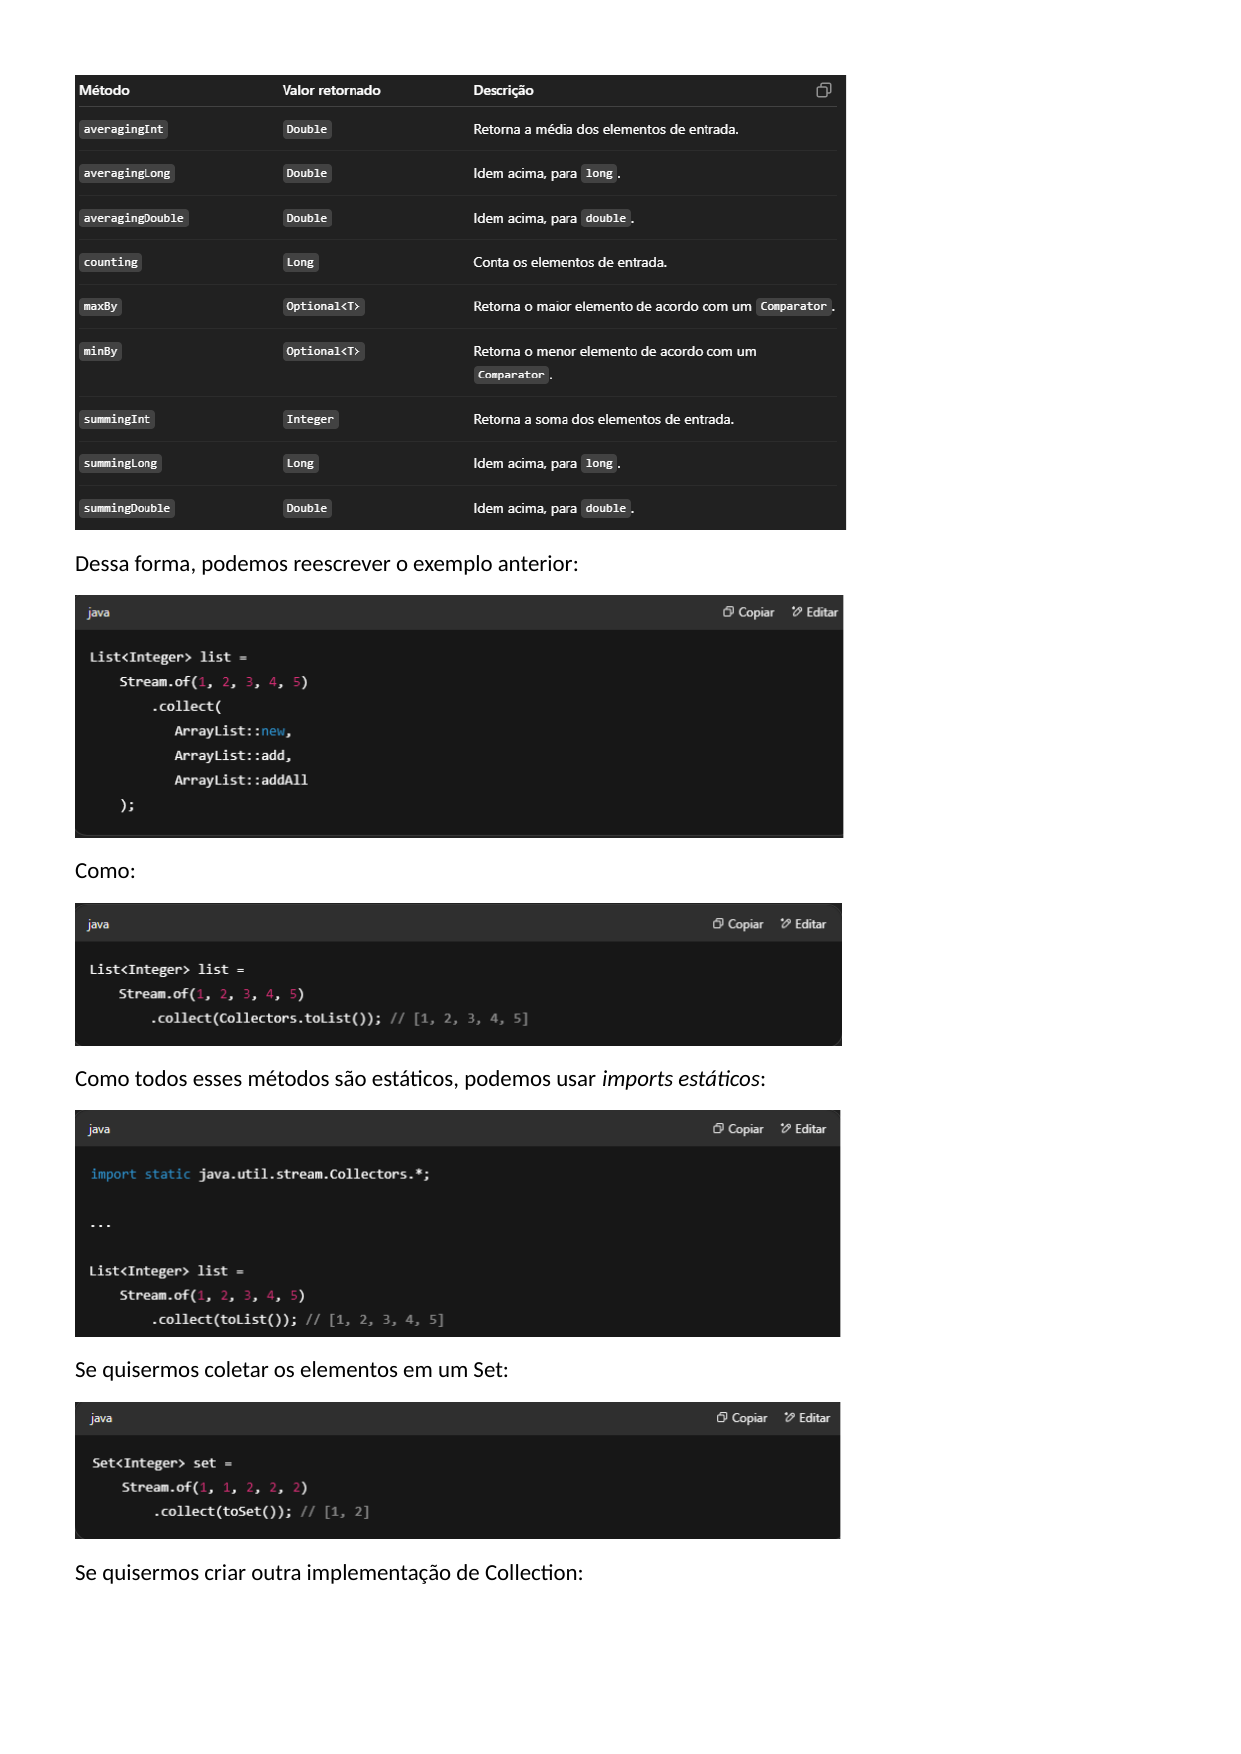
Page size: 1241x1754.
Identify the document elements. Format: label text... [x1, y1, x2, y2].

text Como todos esses métodos são estáticos, podemos usar imports estáticos: [75, 1064, 1165, 1092]
text Como: [75, 856, 1165, 884]
text Se quisermos coletar os elementos em um Set: [75, 1355, 1165, 1383]
picture [75, 903, 842, 1046]
text Se quisermos criar outra implementação de Collection: [75, 1558, 1165, 1586]
picture [75, 1402, 841, 1539]
picture [75, 595, 844, 838]
picture [75, 1110, 841, 1337]
picture [75, 75, 847, 530]
text Dessa forma, podemos reescrever o exemplo anterior: [75, 549, 1165, 577]
